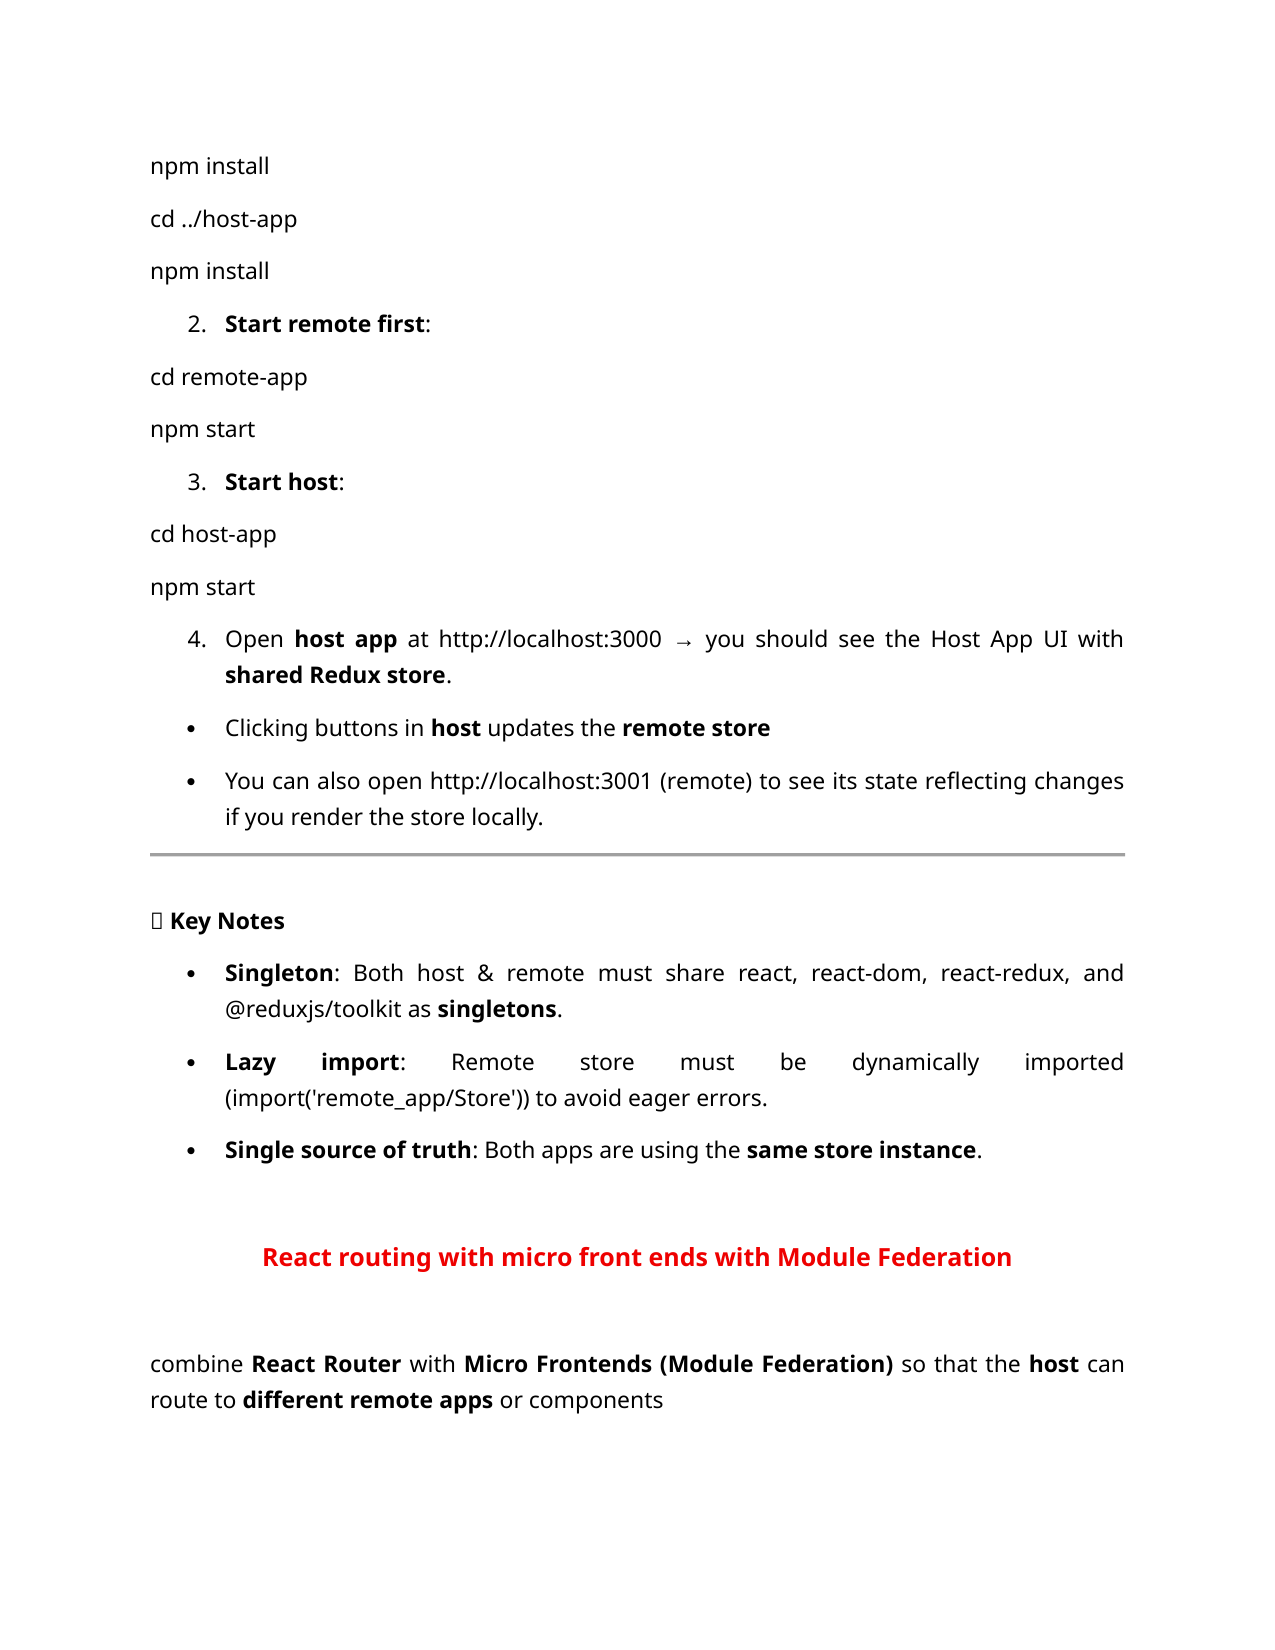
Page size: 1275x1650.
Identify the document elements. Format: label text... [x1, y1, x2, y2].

text cd host-app [150, 518, 1125, 549]
text combine React Router with Micro Frontends (Module Federation) so that the host can route to different remote apps or components [150, 1348, 1125, 1415]
text npm install [150, 150, 1125, 181]
text npm install [150, 255, 1125, 286]
list Singleton: Both host & remote must share react, react-dom, react-redux, and @reduxjs/toolkit as singletons. [187, 957, 1125, 1024]
list Open host app at http://localhost:3000 → you should see the Host App UI with shared Redux store. [187, 623, 1125, 691]
list Start host: [187, 466, 1125, 497]
list Clicking buttons in host updates the remote store [187, 712, 1125, 743]
text npm start [150, 413, 1125, 444]
text cd ../host-app [150, 203, 1125, 234]
list Lazy import: Remote store must be dynamically imported (import('remote_app/Store')) to avoid eager errors. [187, 1046, 1125, 1113]
list You can also open http://localhost:3001 (remote) to see its state reflecting changes if you render the store locally. [187, 764, 1125, 832]
list Start remote first: [187, 308, 1125, 339]
text ✅ Key Notes [150, 905, 1125, 936]
list Single source of truth: Both apps are using the same store instance. [187, 1134, 1125, 1166]
text npm start [150, 571, 1125, 602]
text cd remote-app [150, 360, 1125, 392]
text React routing with micro front ends with Module Federation [150, 1240, 1125, 1274]
